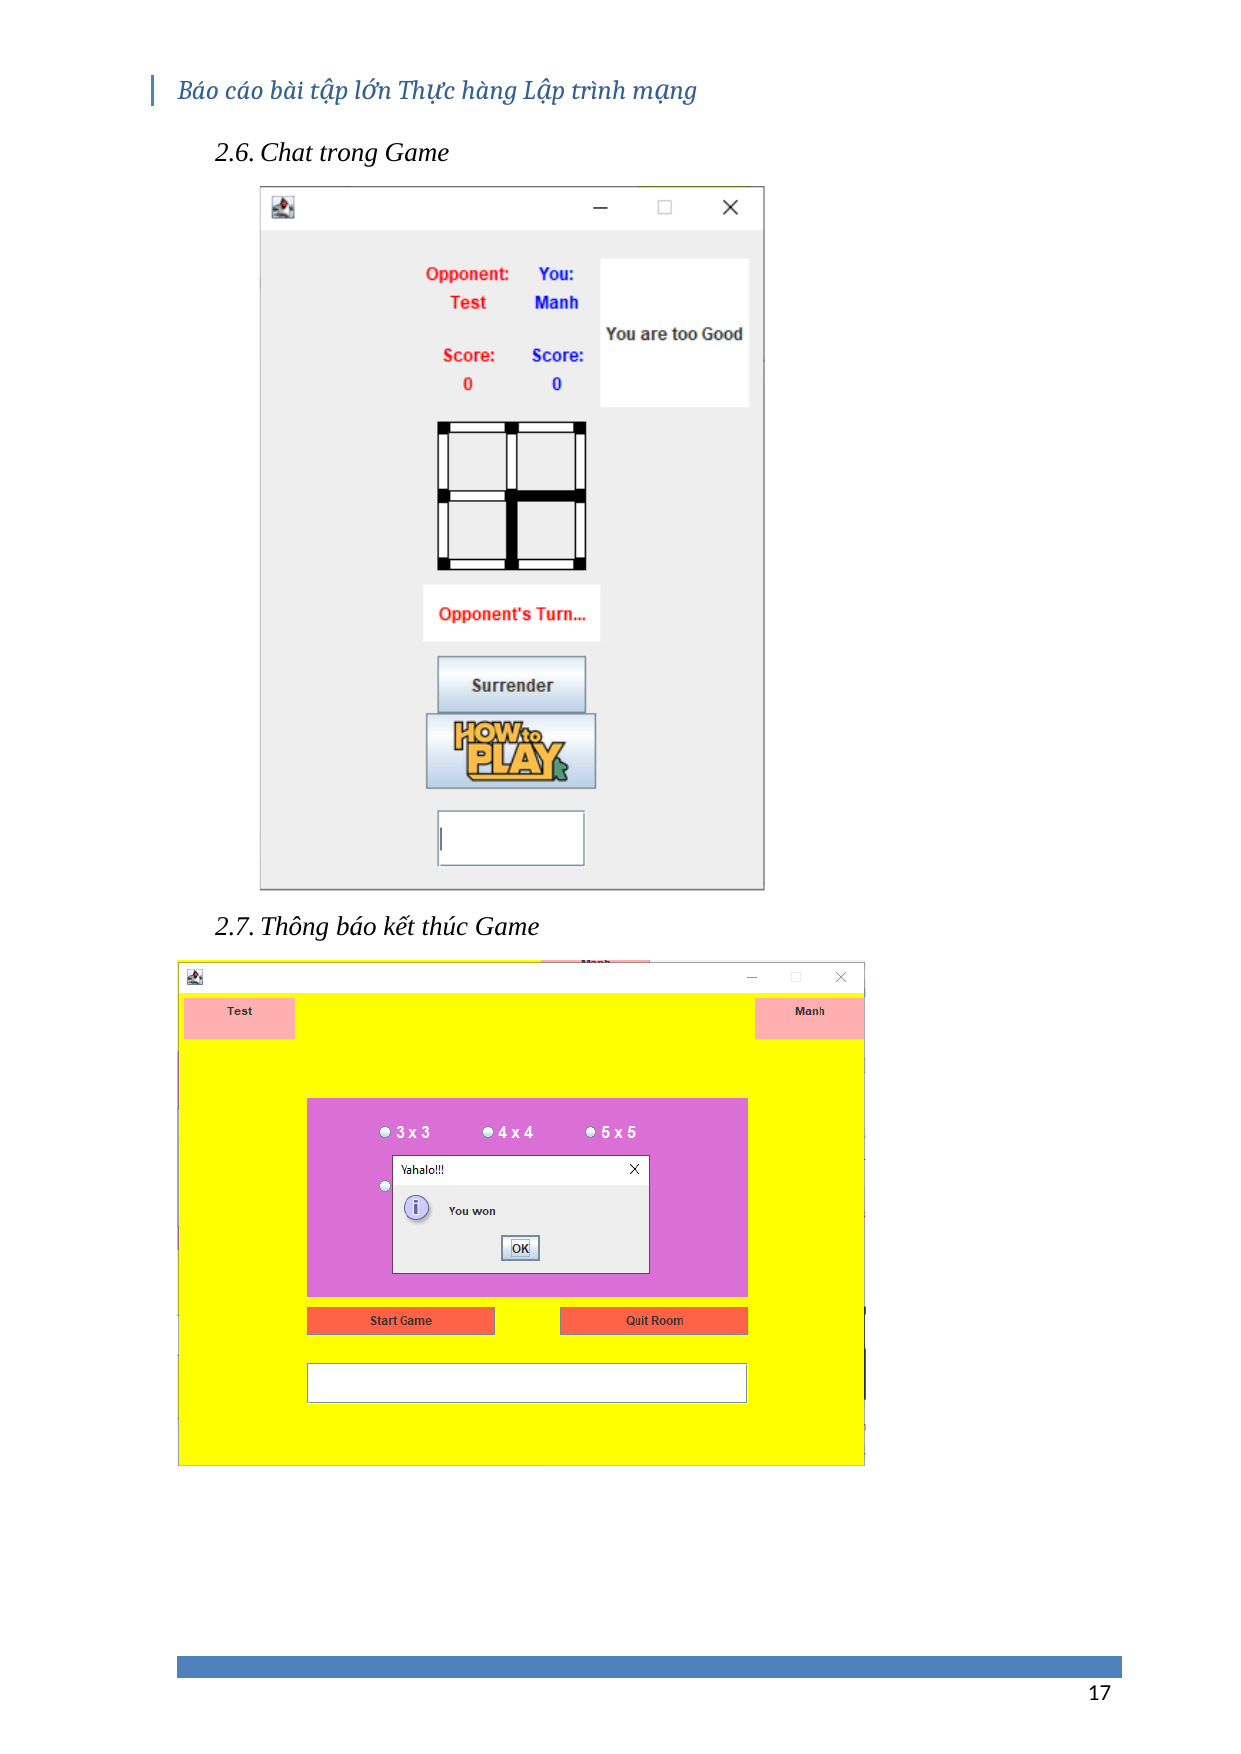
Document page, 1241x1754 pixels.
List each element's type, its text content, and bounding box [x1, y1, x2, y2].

list Thông báo kết thúc Game [215, 910, 1122, 941]
picture [177, 960, 866, 1466]
picture [259, 186, 765, 892]
list Chat trong Game [215, 137, 1122, 168]
